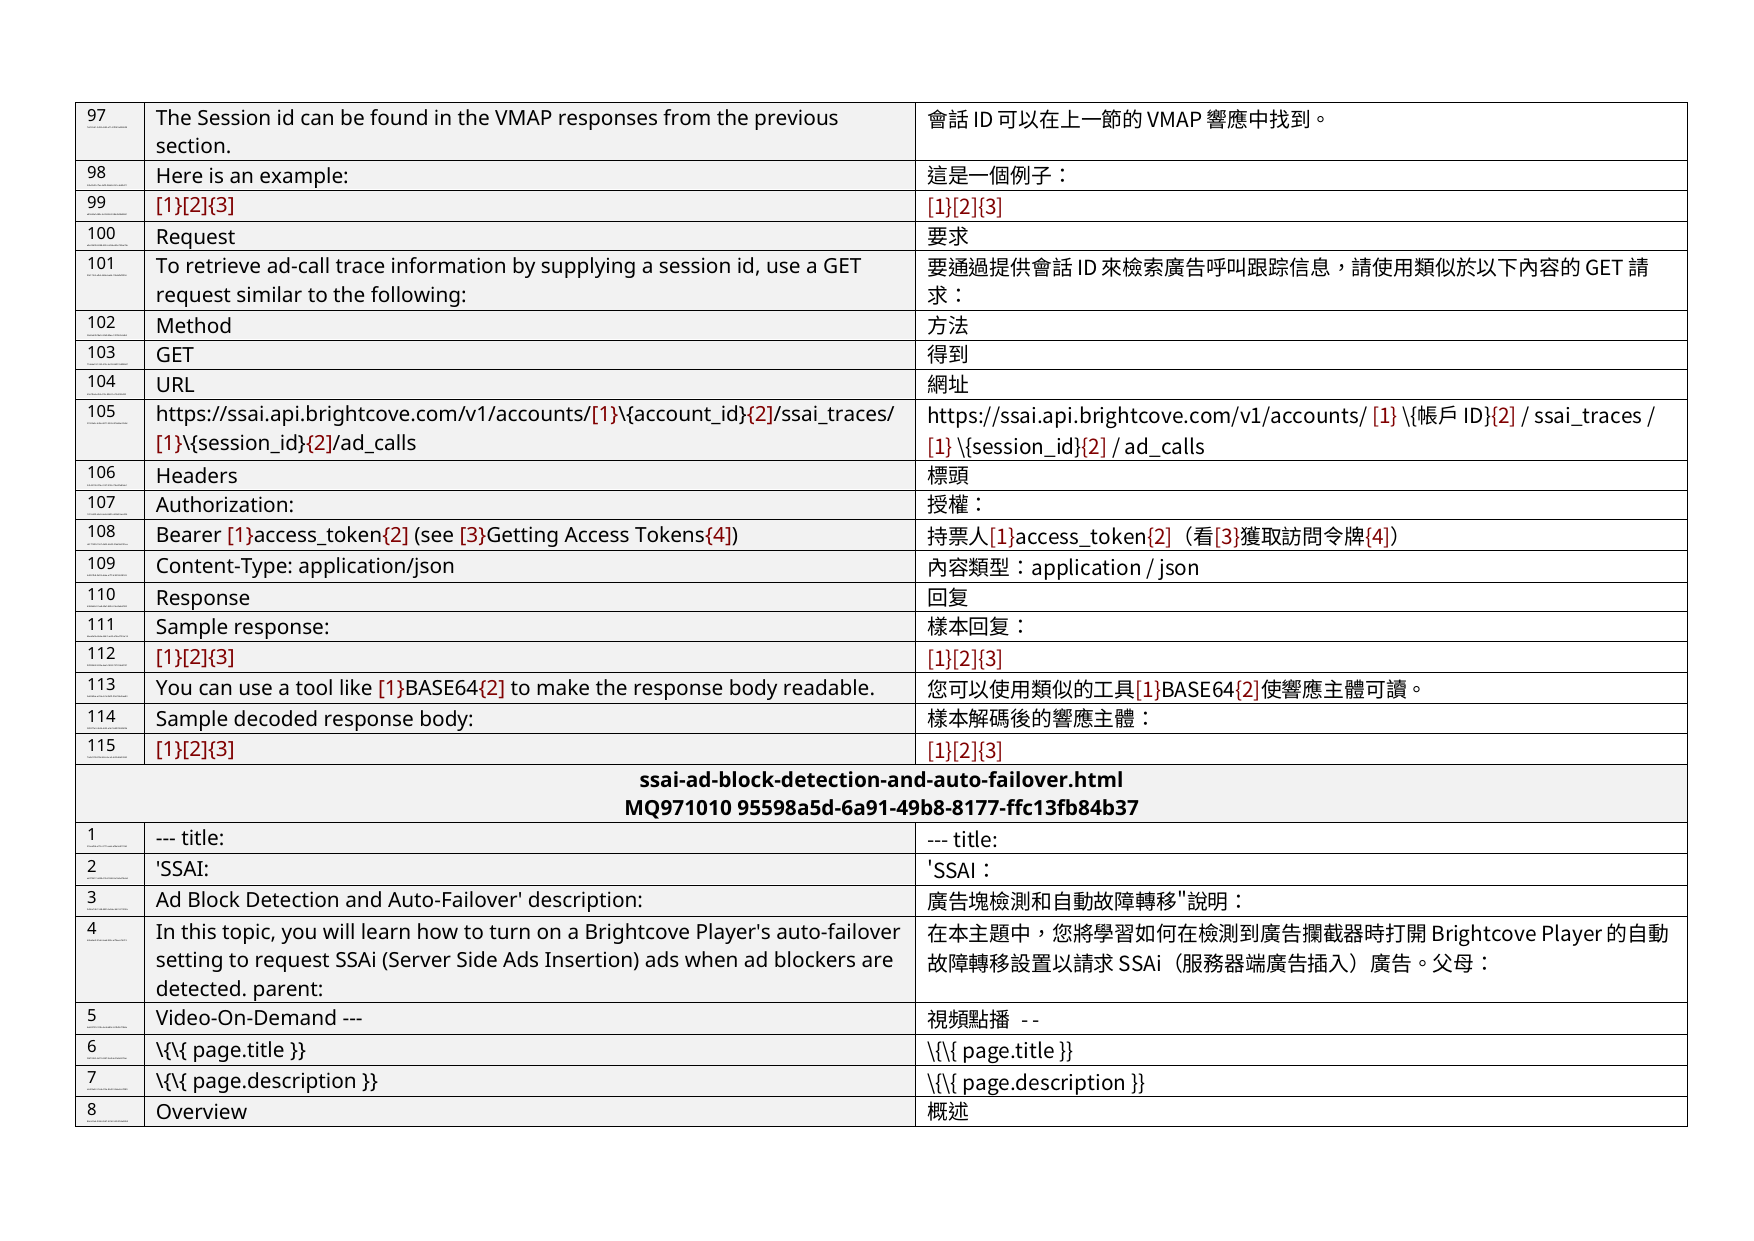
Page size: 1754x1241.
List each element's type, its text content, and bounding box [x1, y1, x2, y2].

table_cell 您可以使用類似的工具[1}BASE64{2]使響應主體可讀。 [916, 673, 1687, 703]
table_cell 內容類型：application / json [916, 551, 1687, 582]
table_cell 網址 [916, 370, 1687, 398]
table_cell \{\{ page.description }} [916, 1066, 1687, 1096]
table_cell Ad Block Detection and Auto-Failover' description: [145, 886, 915, 916]
table_cell To retrieve ad-call trace information by supplying a session id, use a GET request similar to the following: [145, 251, 915, 310]
table_cell \{\{ page.description }} [145, 1066, 915, 1096]
table_cell 授權： [916, 491, 1687, 519]
table_cell 'SSAI： [916, 854, 1687, 884]
table_cell 回复 [916, 583, 1687, 611]
table_cell Content-Type: application/json [145, 551, 915, 582]
table_cell The Session id can be found in the VMAP responses from the previous section. [145, 103, 915, 160]
table_cell [1}[2]{3] [916, 642, 1687, 672]
table_cell Sample response: [145, 612, 915, 641]
table_cell Here is an example: [145, 161, 915, 189]
table_cell [1}[2]{3] [145, 191, 915, 221]
table_cell \{\{ page.title }} [145, 1035, 915, 1065]
table_cell 101 90c172c3-efb4-44bb-be66-19b6dfaf0954 [76, 251, 144, 310]
table_cell 在本主題中，您將學習如何在檢測到廣告攔截器時打開Brightcove Player的自動故障轉移設置以請求SSAi（服務器端廣告插入）廣告。父母： [916, 917, 1687, 1002]
table_cell 要通過提供會話ID來檢索廣告呼叫跟踪信息，請使用類似於以下內容的GET請求： [916, 251, 1687, 310]
table_cell You can use a tool like [1}BASE64{2] to make the response body readable. [145, 673, 915, 703]
table_cell Sample decoded response body: [145, 704, 915, 733]
table_cell 4 b3ba3eaf-91e8-4aad-953c-e7fbece76219 [76, 917, 144, 1002]
table_cell Overview [145, 1097, 915, 1126]
table_cell [1}[2]{3] [145, 642, 915, 672]
table_cell Request [145, 222, 915, 250]
table_cell 'SSAI: [145, 854, 915, 884]
table_cell 樣本回复： [916, 612, 1687, 641]
table_cell https://ssai.api.brightcove.com/v1/accounts/[1}\{account_id}{2]/ssai_traces/[1}\{session_id}{2]/ad_calls [145, 400, 915, 460]
table_cell 視頻點播 - - [916, 1003, 1687, 1034]
table_cell 標頭 [916, 461, 1687, 489]
table_cell 要求 [916, 222, 1687, 250]
table_cell 105 21503a5c-649e-4871-9526-6f56d6e47a9d [76, 400, 144, 460]
table_cell 97 7e291cd1-3d95-4c85-a714-f0581e358628 [76, 103, 144, 160]
table_cell \{\{ page.title }} [916, 1035, 1687, 1065]
table_cell --- title: [916, 823, 1687, 853]
table_cell 這是一個例子： [916, 161, 1687, 189]
table_cell Method [145, 311, 915, 339]
table_cell GET [145, 341, 915, 369]
table_cell URL [145, 370, 915, 398]
table_cell 會話ID可以在上一節的VMAP響應中找到。 [916, 103, 1687, 160]
table_cell https://ssai.api.brightcove.com/v1/accounts/ [1} \{帳戶ID}{2] / ssai_traces / [1} \{session_id}{2] / ad_calls [916, 400, 1687, 460]
table_cell [1}[2]{3] [916, 191, 1687, 221]
table_cell 方法 [916, 311, 1687, 339]
table_cell 廣告塊檢測和自動故障轉移"說明： [916, 886, 1687, 916]
table_cell 持票人[1}access_token{2]（看[3}獲取訪問令牌{4]） [916, 520, 1687, 550]
table_cell 樣本解碼後的響應主體： [916, 704, 1687, 733]
table_cell Response [145, 583, 915, 611]
table_cell [1}[2]{3] [145, 734, 915, 764]
table_cell ssai-ad-block-detection-and-auto-failover.html MQ971010 95598a5d-6a91-49b8-8177-ffc13fb84b37 [76, 765, 1687, 822]
table_cell [1}[2]{3] [916, 734, 1687, 764]
table_cell --- title: [145, 823, 915, 853]
table_cell Video-On-Demand --- [145, 1003, 915, 1034]
table_cell 概述 [916, 1097, 1687, 1126]
table_cell Authorization: [145, 491, 915, 519]
table_cell 得到 [916, 341, 1687, 369]
table_cell Headers [145, 461, 915, 489]
table_cell In this topic, you will learn how to turn on a Brightcove Player's auto-failover setting to request SSAi (Server Side Ads Insertion) ads when ad blockers are detected. parent: [145, 917, 915, 1002]
table_cell Bearer [1}access_token{2] (see [3}Getting Access Tokens{4]) [145, 520, 915, 550]
